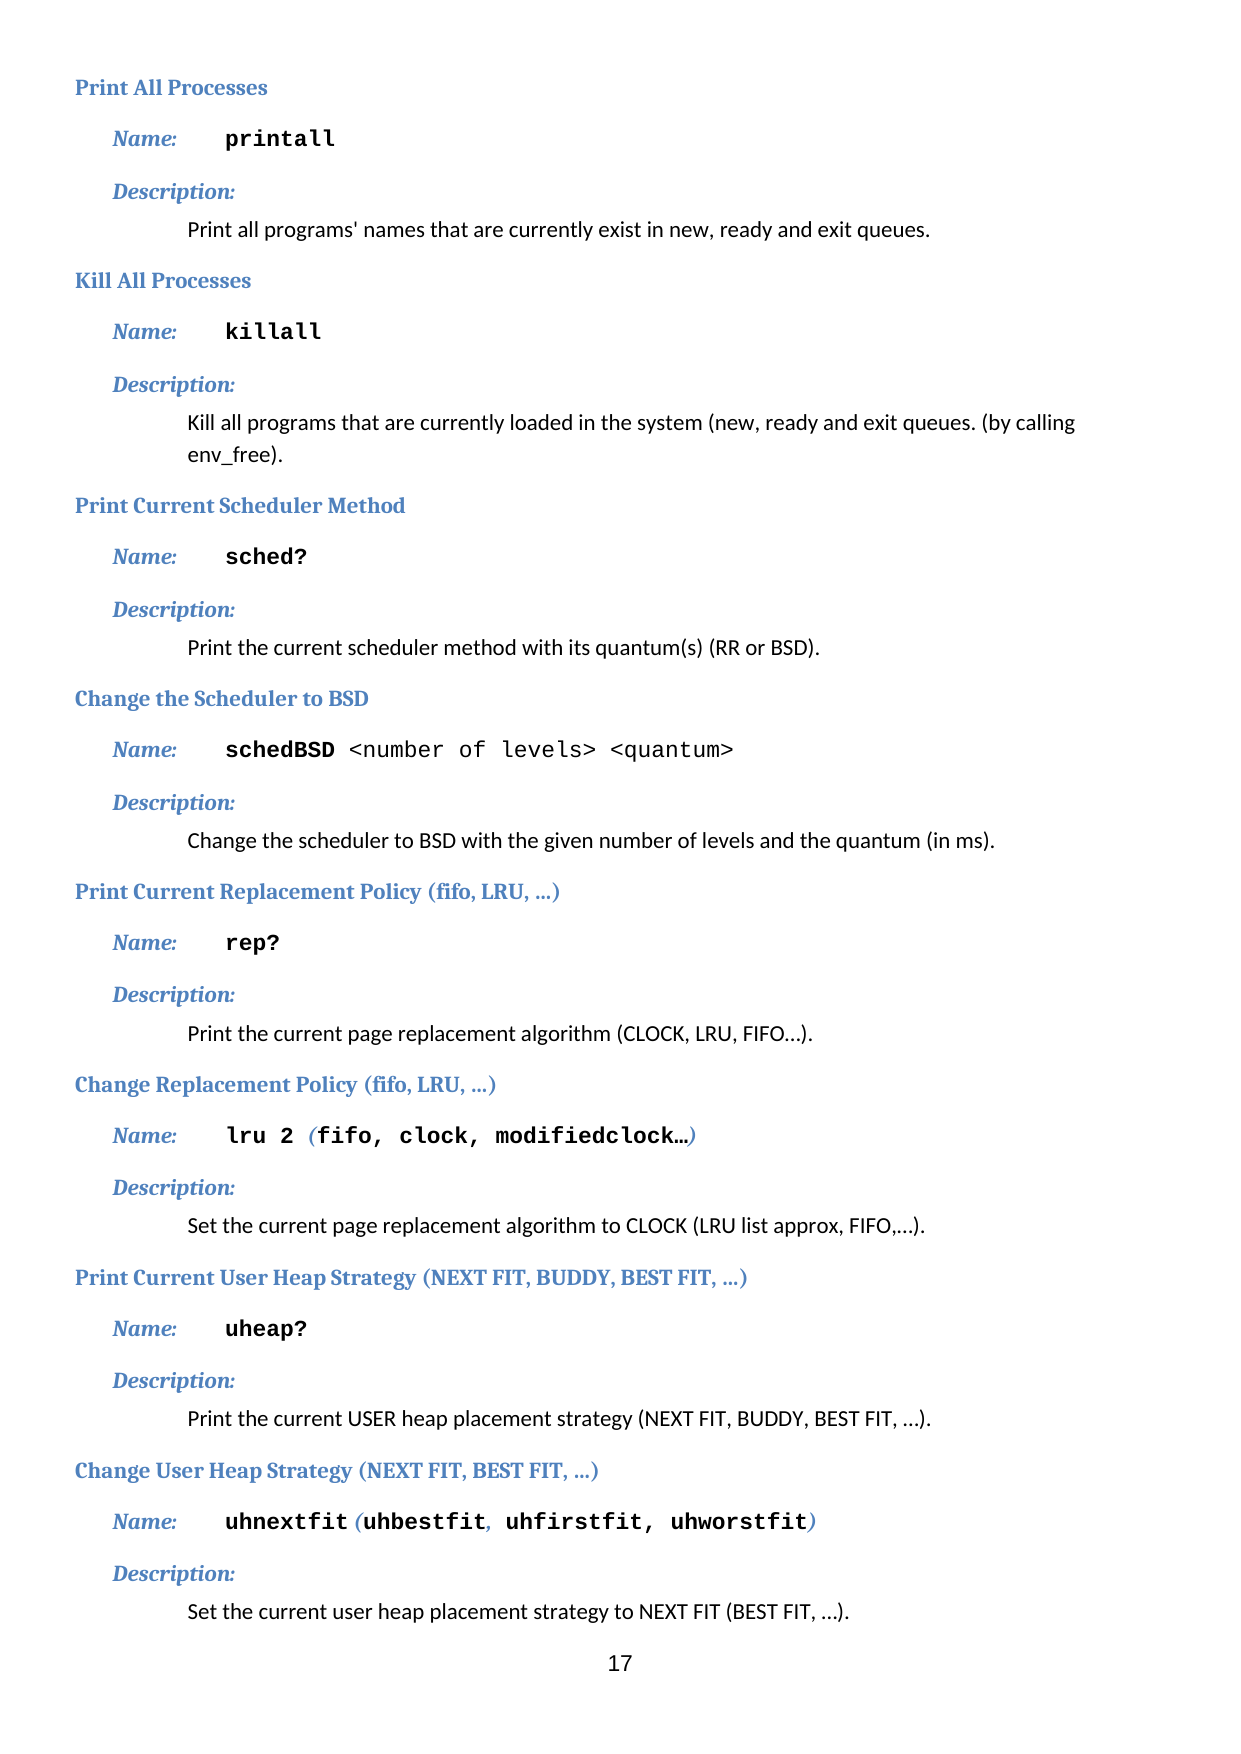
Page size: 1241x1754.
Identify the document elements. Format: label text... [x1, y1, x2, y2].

text Name: schedBSD <number of levels> <quantum> [112, 737, 1165, 764]
subtitle Description: [75, 371, 1165, 398]
subtitle Name: uheap? [112, 1316, 1165, 1343]
subtitle Name: printall [112, 126, 1165, 153]
text Print all programs' names that are currently exist in new, ready and exit queues. [187, 215, 1165, 243]
text Kill all programs that are currently loaded in the system (new, ready and exit queues. (by calling env_free). [187, 408, 1165, 468]
subtitle Name: lru 2 (fifo, clock, modifiedclock…) [112, 1123, 1165, 1150]
subtitle Print Current Scheduler Method [75, 493, 1165, 519]
text Print the current USER heap placement strategy (NEXT FIT, BUDDY, BEST FIT, …). [187, 1404, 1165, 1433]
subtitle Kill All Processes [75, 268, 1165, 294]
subtitle Name: killall [112, 319, 1165, 346]
text Description: [75, 789, 1165, 816]
text Print the current scheduler method with its quantum(s) (RR or BSD). [187, 633, 1165, 661]
text Description: [75, 596, 1165, 623]
text Set the current user heap placement strategy to NEXT FIT (BEST FIT, …). [187, 1597, 1165, 1626]
text Change the scheduler to BSD with the given number of levels and the quantum (in ms). [187, 826, 1165, 854]
subtitle Change Replacement Policy (fifo, LRU, …) [75, 1072, 1165, 1098]
subtitle Name: uhnextfit (uhbestfit, uhfirstfit, uhworstfit) [112, 1509, 1165, 1536]
text Print the current page replacement algorithm (CLOCK, LRU, FIFO…). [187, 1019, 1165, 1047]
subtitle Name: rep? [112, 930, 1165, 957]
subtitle Change the Scheduler to BSD [75, 686, 1165, 712]
subtitle Description: [75, 178, 1165, 205]
subtitle Print All Processes [75, 75, 1165, 101]
subtitle Description: [75, 1175, 1165, 1202]
subtitle Print Current Replacement Policy (fifo, LRU, …) [75, 879, 1165, 905]
subtitle Description: [75, 1561, 1165, 1587]
subtitle Print Current User Heap Strategy (NEXT FIT, BUDDY, BEST FIT, …) [75, 1265, 1165, 1291]
text Set the current page replacement algorithm to CLOCK (LRU list approx, FIFO,…). [187, 1212, 1165, 1240]
subtitle Description: [75, 1368, 1165, 1394]
subtitle Change User Heap Strategy (NEXT FIT, BEST FIT, …) [75, 1458, 1165, 1484]
subtitle Description: [75, 982, 1165, 1009]
text Name: sched? [112, 544, 1165, 572]
